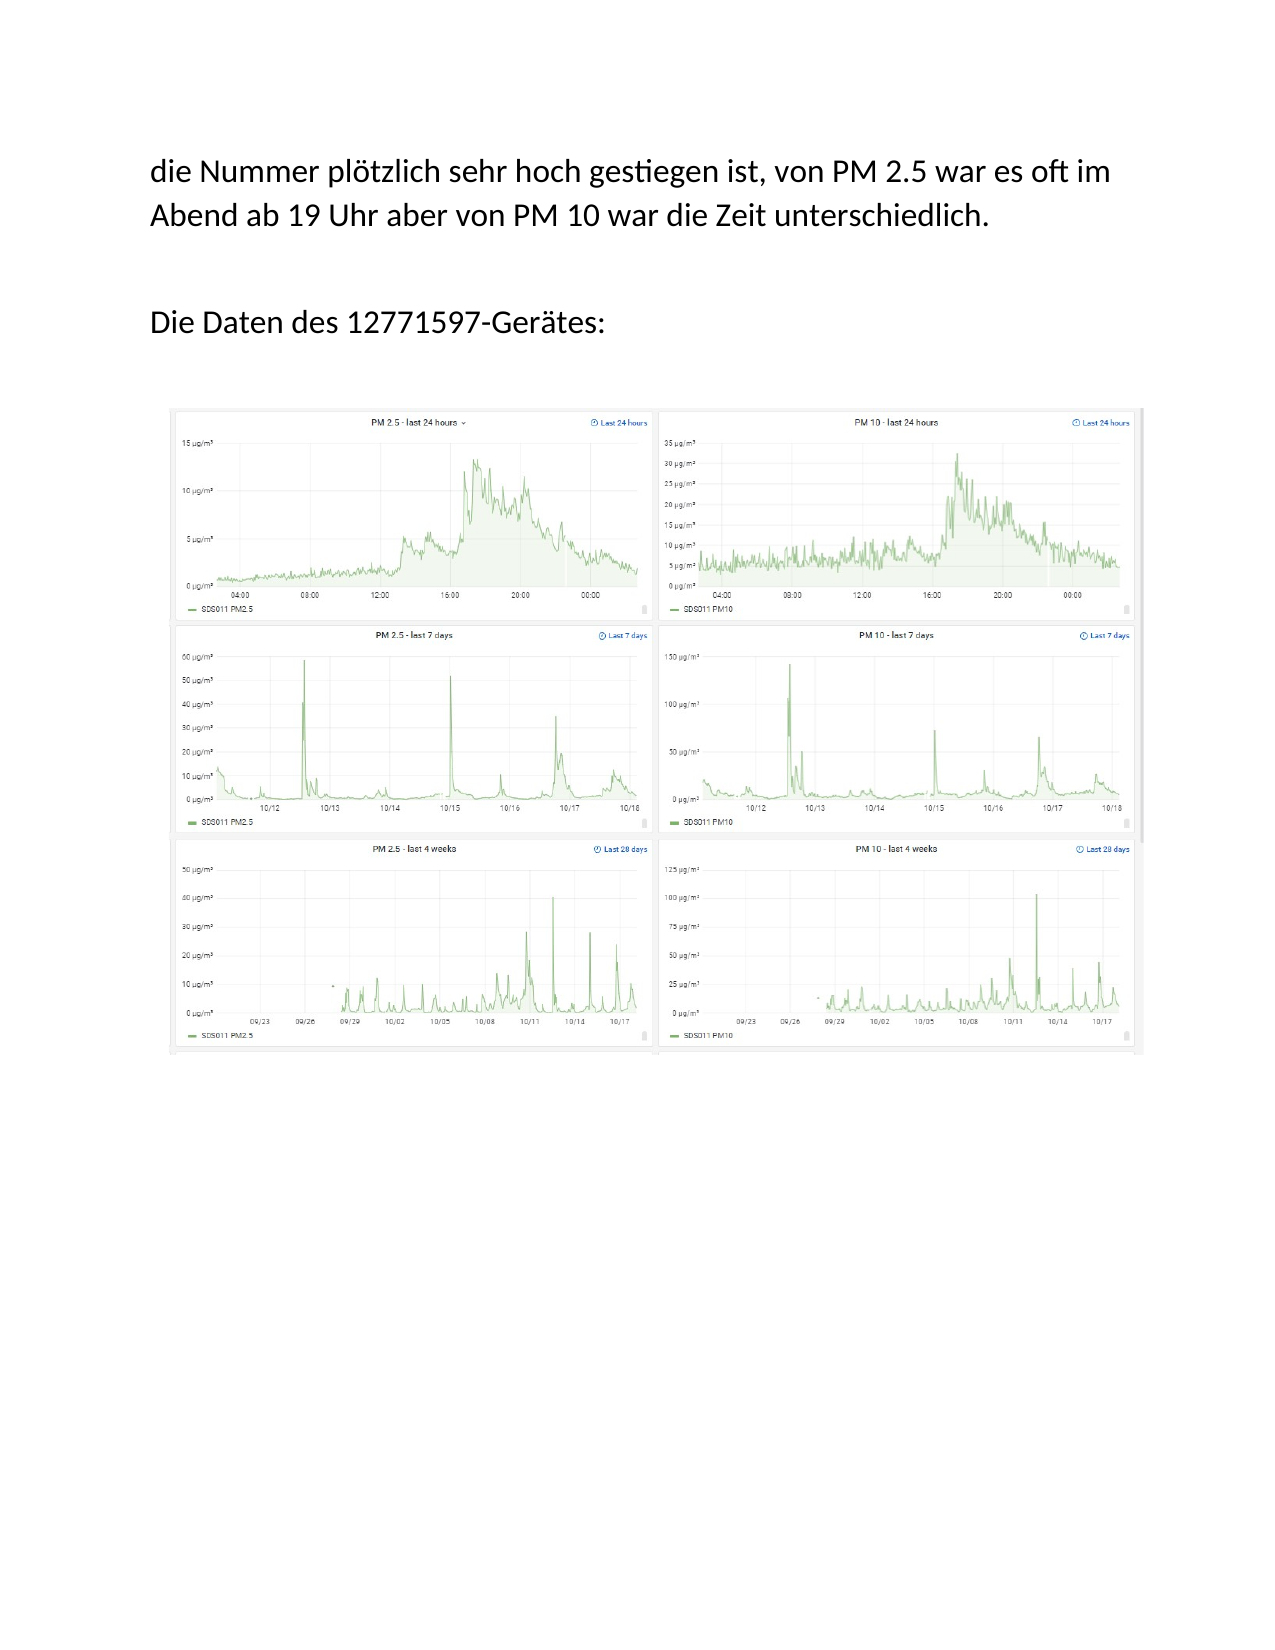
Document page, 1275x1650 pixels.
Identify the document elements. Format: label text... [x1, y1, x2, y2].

text Die Daten des 12771597-Gerätes: [150, 301, 1125, 342]
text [150, 150, 1125, 235]
